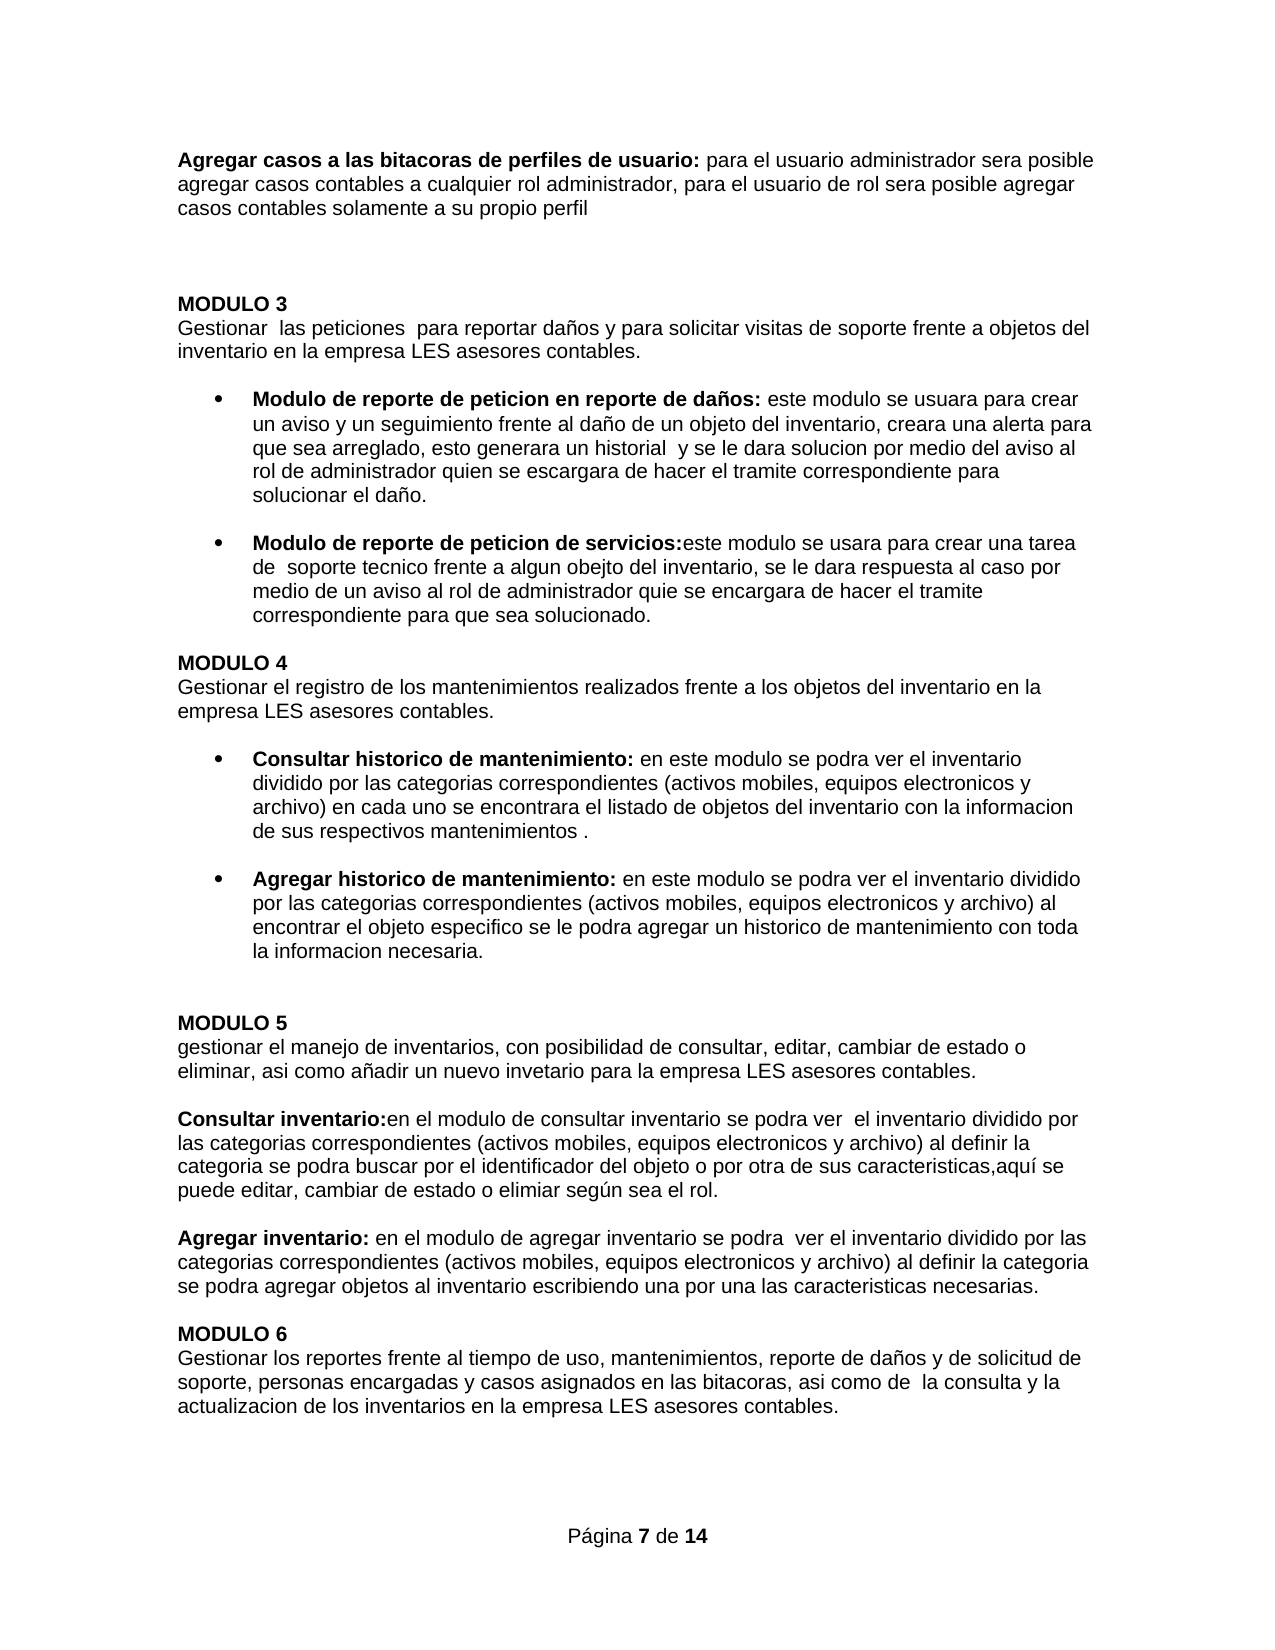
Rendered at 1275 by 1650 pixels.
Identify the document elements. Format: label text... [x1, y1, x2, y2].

text MODULO 3 [177, 291, 1098, 315]
text Agregar inventario: en el modulo de agregar inventario se podra ver el inventario dividido por las categorias correspondientes (activos mobiles, equipos electronicos y archivo) al definir la categoria se podra agregar objetos al inventario escribiendo una por una las caracteristicas necesarias. [177, 1226, 1098, 1298]
text Agregar casos a las bitacoras de perfiles de usuario: para el usuario administrador sera posible agregar casos contables a cualquier rol administrador, para el usuario de rol sera posible agregar casos contables solamente a su propio perfil [177, 148, 1098, 219]
list Modulo de reporte de peticion de servicios:este modulo se usara para crear una tarea de soporte tecnico frente a algun obejto del inventario, se le dara respuesta al caso por medio de un aviso al rol de administrador quie se encargara de hacer el tramite correspondiente para que sea solucionado. [215, 531, 1098, 627]
list Agregar historico de mantenimiento: en este modulo se podra ver el inventario dividido por las categorias correspondientes (activos mobiles, equipos electronicos y archivo) al encontrar el objeto especifico se le podra agregar un historico de mantenimiento con toda la informacion necesaria. [215, 867, 1098, 963]
text gestionar el manejo de inventarios, con posibilidad de consultar, editar, cambiar de estado o eliminar, asi como añadir un nuevo invetario para la empresa LES asesores contables. [177, 1034, 1098, 1082]
text MODULO 6 [177, 1322, 1098, 1346]
text Consultar inventario:en el modulo de consultar inventario se podra ver el inventario dividido por las categorias correspondientes (activos mobiles, equipos electronicos y archivo) al definir la categoria se podra buscar por el identificador del objeto o por otra de sus caracteristicas,aquí se puede editar, cambiar de estado o elimiar según sea el rol. [177, 1106, 1098, 1202]
list Modulo de reporte de peticion en reporte de daños: este modulo se usuara para crear un aviso y un seguimiento frente al daño de un objeto del inventario, creara una alerta para que sea arreglado, esto generara un historial y se le dara solucion por medio del aviso al rol de administrador quien se escargara de hacer el tramite correspondiente para solucionar el daño. [215, 387, 1098, 507]
text MODULO 4 [177, 651, 1098, 675]
text Gestionar los reportes frente al tiempo de uso, mantenimientos, reporte de daños y de solicitud de soporte, personas encargadas y casos asignados en las bitacoras, asi como de la consulta y la actualizacion de los inventarios en la empresa LES asesores contables. [177, 1346, 1098, 1418]
list Consultar historico de mantenimiento: en este modulo se podra ver el inventario dividido por las categorias correspondientes (activos mobiles, equipos electronicos y archivo) en cada uno se encontrara el listado de objetos del inventario con la informacion de sus respectivos mantenimientos . [215, 747, 1098, 843]
text Gestionar las peticiones para reportar daños y para solicitar visitas de soporte frente a objetos del inventario en la empresa LES asesores contables. [177, 315, 1098, 363]
text MODULO 5 [177, 1011, 1098, 1034]
text Gestionar el registro de los mantenimientos realizados frente a los objetos del inventario en la empresa LES asesores contables. [177, 675, 1098, 723]
